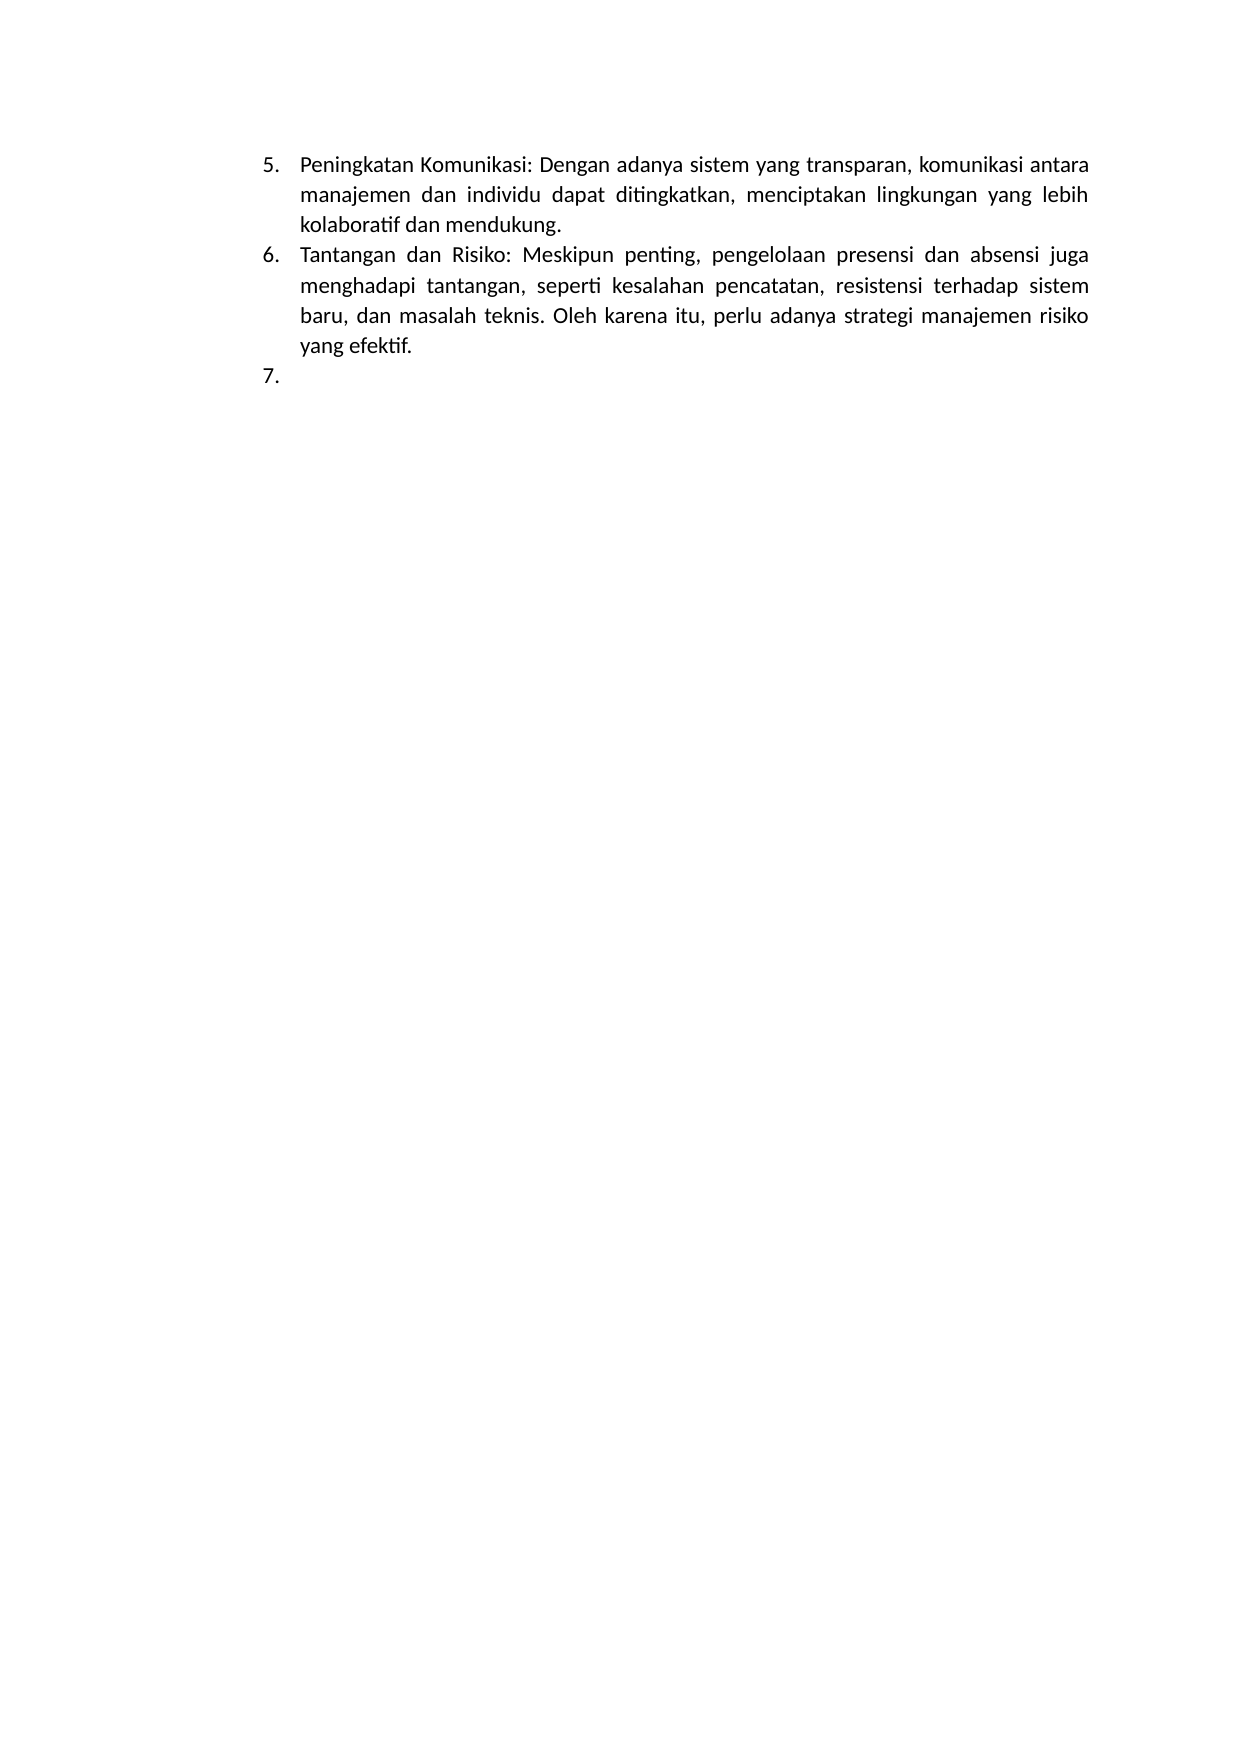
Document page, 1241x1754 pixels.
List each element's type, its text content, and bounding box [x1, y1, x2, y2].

list Tantangan dan Risiko: Meskipun penting, pengelolaan presensi dan absensi juga menghadapi tantangan, seperti kesalahan pencatatan, resistensi terhadap sistem baru, dan masalah teknis. Oleh karena itu, perlu adanya strategi manajemen risiko yang efektif. [262, 241, 1090, 359]
list Peningkatan Komunikasi: Dengan adanya sistem yang transparan, komunikasi antara manajemen dan individu dapat ditingkatkan, menciptakan lingkungan yang lebih kolaboratif dan mendukung. [262, 150, 1090, 238]
